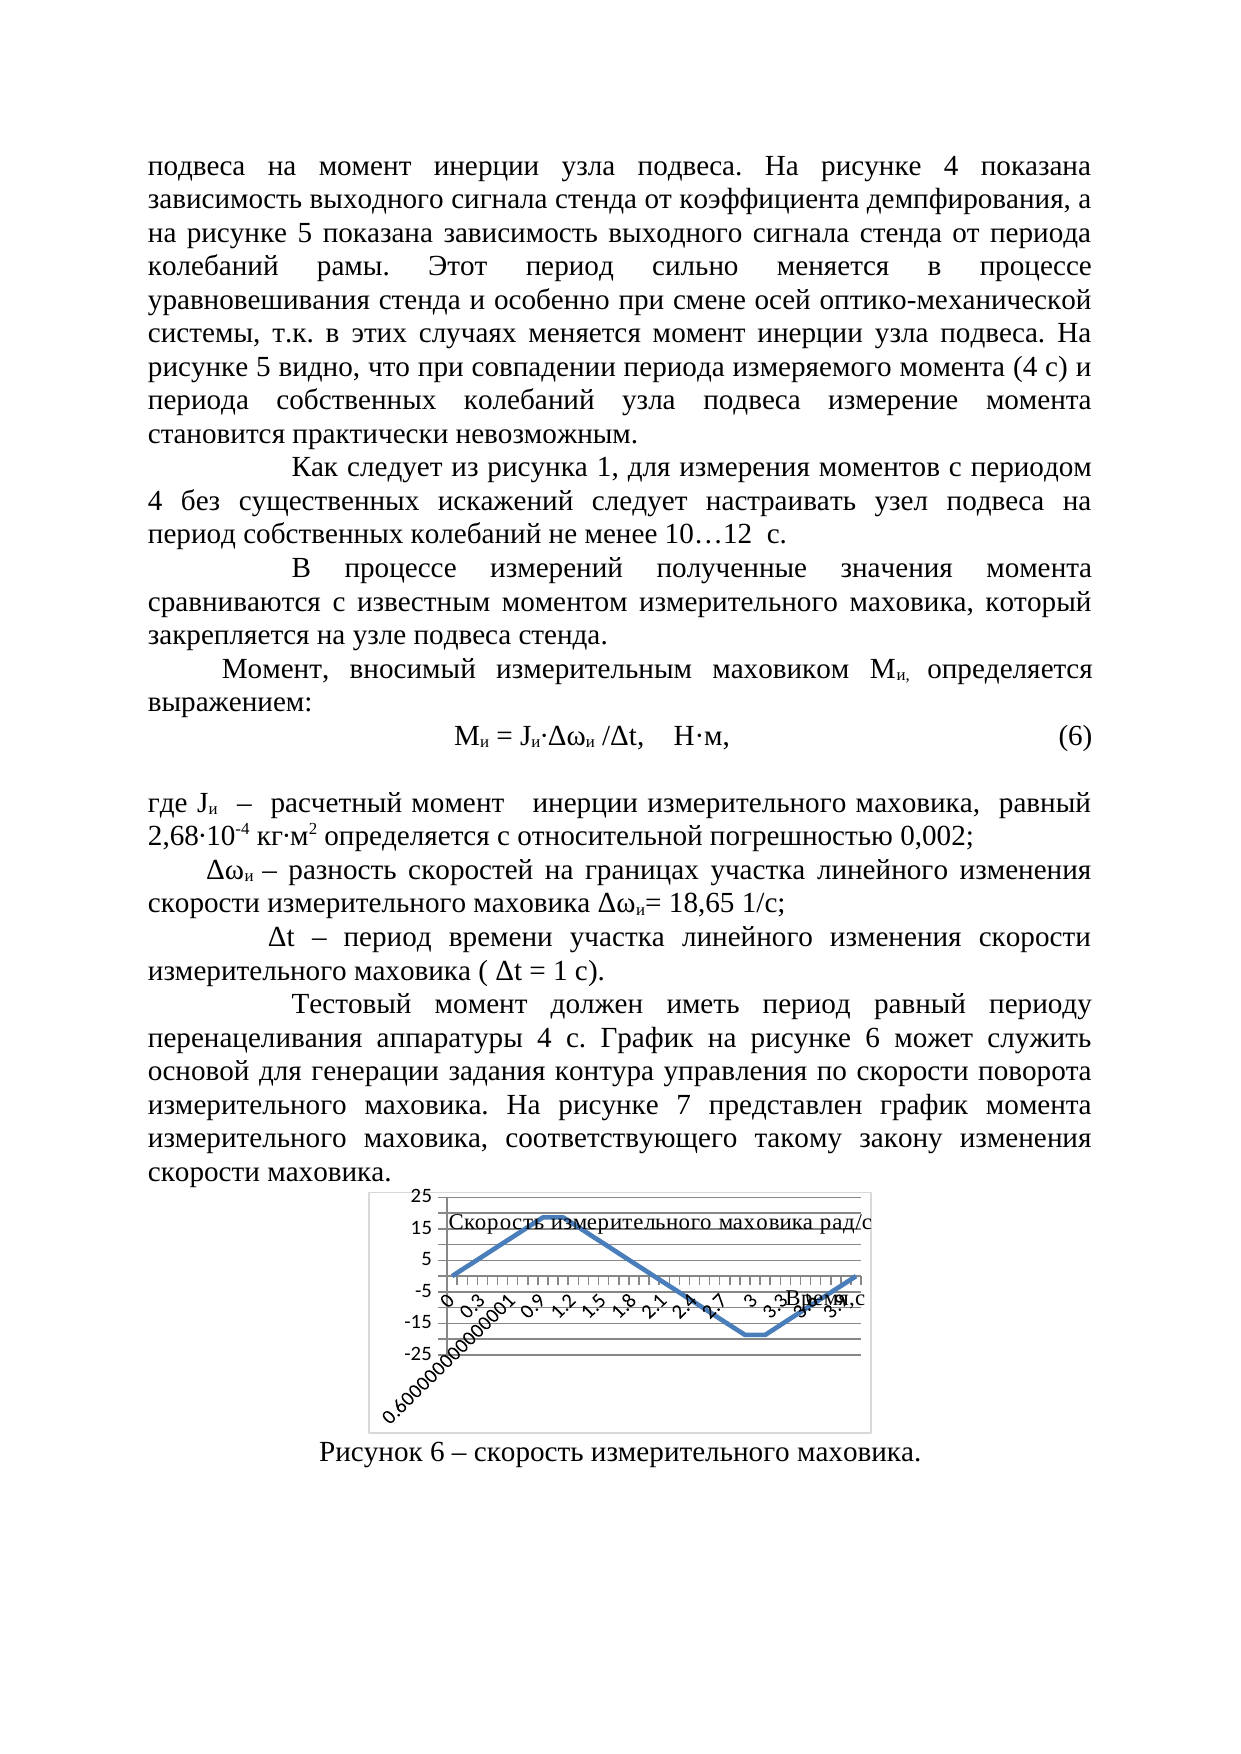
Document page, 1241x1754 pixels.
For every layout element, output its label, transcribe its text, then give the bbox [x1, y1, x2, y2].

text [148, 148, 1092, 449]
text Момент, вносимый измерительным маховиком Ми, определяется выражением: [148, 651, 1092, 718]
text Δt – период времени участка линейного изменения скорости измерительного маховика ( Δt = 1 с). [148, 919, 1092, 986]
text Δωи – разность скоростей на границах участка линейного изменения скорости измерительного маховика Δωи= 18,65 1/с; [148, 852, 1092, 919]
text Как следует из рисунка 1, для измерения моментов с периодом 4 без существенных искажений следует настраивать узел подвеса на период собственных колебаний не менее 10…12 с. [148, 449, 1092, 550]
text где Jи – расчетный момент инерции измерительного маховика, равный 2,68∙10-4 кг∙м2 определяется с относительной погрешностью 0,002; [148, 785, 1092, 852]
text Тестовый момент должен иметь период равный периоду перенацеливания аппаратуры 4 с. График на рисунке 6 может служить основой для генерации задания контура управления по скорости поворота измерительного маховика. На рисунке 7 представлен график момента измерительного маховика, соответствующего такому закону изменения скорости маховика. [148, 986, 1092, 1187]
table_header Ми = Jи∙Δωи /Δt, Н·м, [136, 718, 1047, 751]
text В процессе измерений полученные значения момента сравниваются с известным моментом измерительного маховика, который закрепляется на узле подвеса стенда. [148, 550, 1092, 651]
table_header (6) [1047, 718, 1104, 751]
text Рисунок 6 – скорость измерительного маховика. [148, 1434, 1092, 1467]
